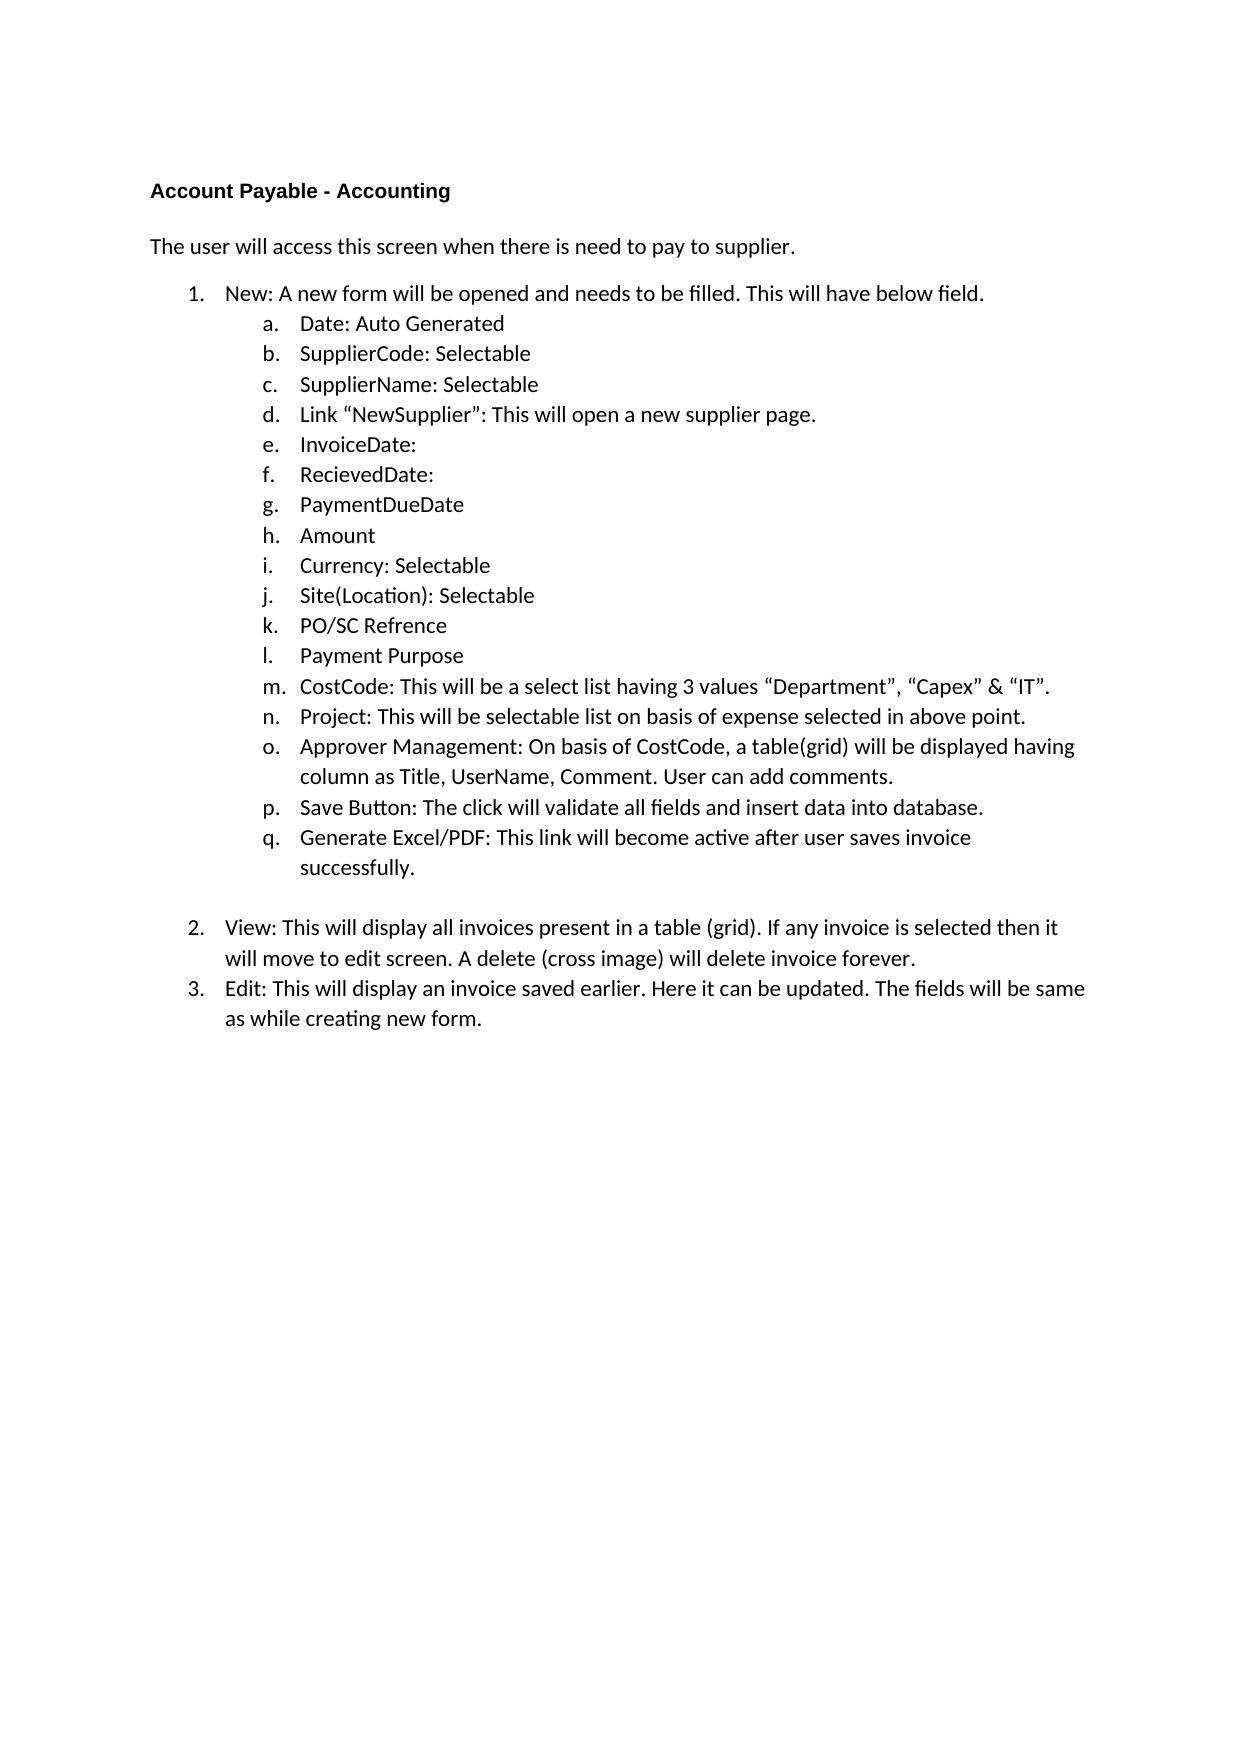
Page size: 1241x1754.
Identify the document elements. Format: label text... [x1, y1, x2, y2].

text The user will access this screen when there is need to pay to supplier. [150, 232, 1090, 260]
list View: This will display all invoices present in a table (grid). If any invoice is selected then it will move to edit screen. A delete (cross image) will delete invoice forever. [187, 913, 1090, 972]
list PO/SC Refrence [262, 611, 1090, 639]
list SupplierCode: Selectable [262, 339, 1090, 368]
list Link “NewSupplier”: This will open a new supplier page. [262, 400, 1090, 428]
list Payment Purpose [262, 642, 1090, 670]
list Generate Excel/PDF: This link will become active after user saves invoice successfully. [262, 823, 1090, 881]
list InvoiceDate: [262, 430, 1090, 458]
list CostCode: This will be a select list having 3 values “Department”, “Capex” & “IT”. [262, 672, 1090, 700]
list PaymentDueDate [262, 491, 1090, 519]
list Save Button: The click will validate all fields and insert data into database. [262, 793, 1090, 821]
list RecievedDate: [262, 460, 1090, 488]
list Amount [262, 521, 1090, 549]
list New: A new form will be opened and needs to be filled. This will have below field. [187, 279, 1090, 307]
text Account Payable - Accounting [150, 179, 1090, 203]
list SupplierName: Selectable [262, 370, 1090, 398]
list Project: This will be selectable list on basis of expense selected in above point. [262, 702, 1090, 730]
list Edit: This will display an invoice saved earlier. Here it can be updated. The fields will be same as while creating new form. [187, 974, 1090, 1032]
list Approver Management: On basis of CostCode, a table(grid) will be displayed having column as Title, UserName, Comment. User can add comments. [262, 732, 1090, 791]
list Site(Location): Selectable [262, 581, 1090, 609]
list Currency: Selectable [262, 551, 1090, 579]
list Date: Auto Generated [262, 309, 1090, 337]
